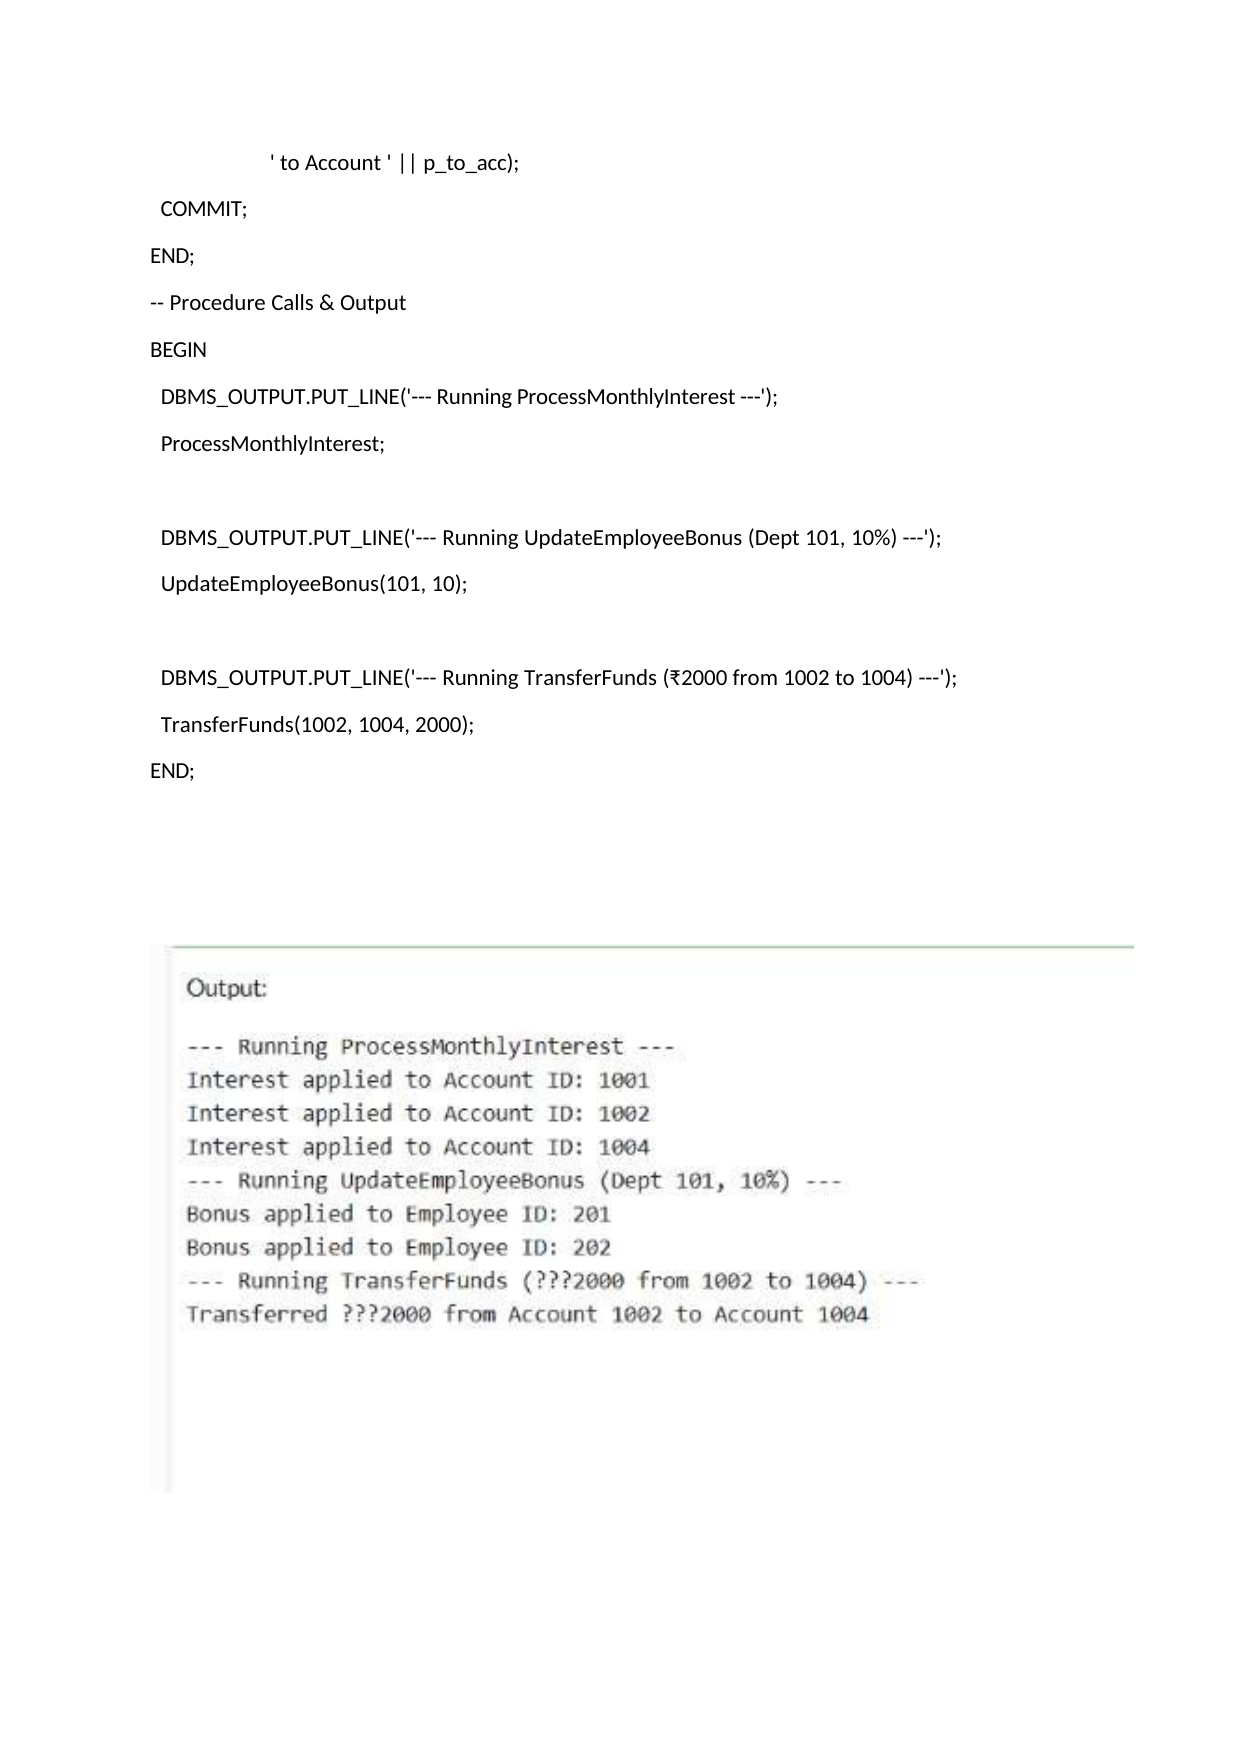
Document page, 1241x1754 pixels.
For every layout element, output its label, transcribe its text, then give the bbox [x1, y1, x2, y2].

subtitle COMMIT; END; [150, 194, 289, 269]
text DBMS_OUTPUT.PUT_LINE('--- Running ProcessMonthlyInterest ---'); ProcessMonthlyInterest; [161, 382, 818, 457]
picture [150, 944, 1134, 1493]
text DBMS_OUTPUT.PUT_LINE('--- Running UpdateEmployeeBonus (Dept 101, 10%) ---'); UpdateEmployeeBonus(101, 10); [161, 523, 1152, 598]
text DBMS_OUTPUT.PUT_LINE('--- Running TransferFunds (₹2000 from 1002 to 1004) ---'); TransferFunds(1002, 1004, 2000); [161, 663, 1097, 738]
text END; [150, 756, 1152, 784]
text -- Procedure Calls & Output BEGIN [150, 288, 454, 363]
text ' to Account ' || p_to_acc); [269, 148, 1152, 176]
